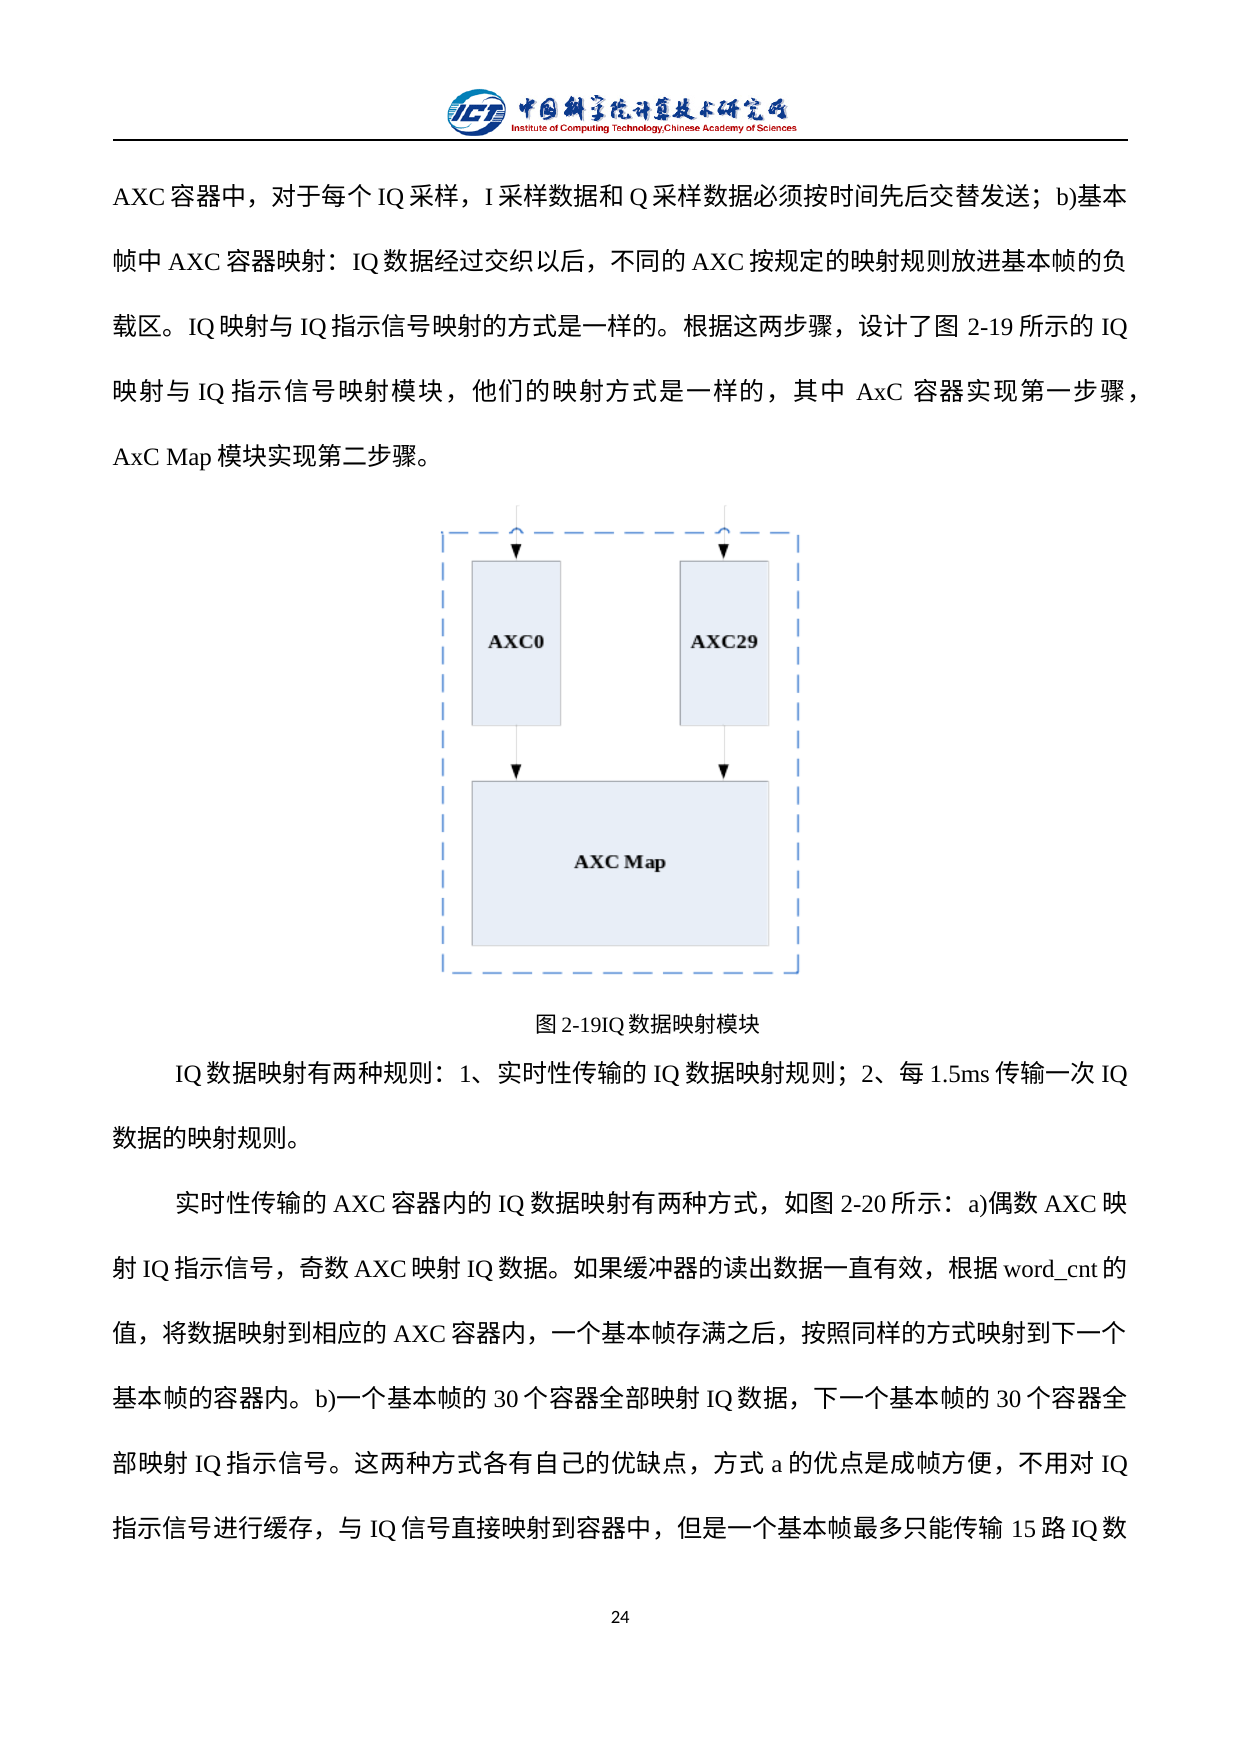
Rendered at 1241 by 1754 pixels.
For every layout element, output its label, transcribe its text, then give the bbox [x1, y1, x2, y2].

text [112, 1169, 1128, 1559]
text IQ数据映射有两种规则：1、实时性传输的IQ数据映射规则；2、每1.5ms传输一次IQ数据的映射规则。 [112, 1039, 1128, 1169]
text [112, 162, 1128, 487]
text 图2-19IQ数据映射模块 [112, 1007, 1128, 1039]
picture [443, 88, 798, 139]
